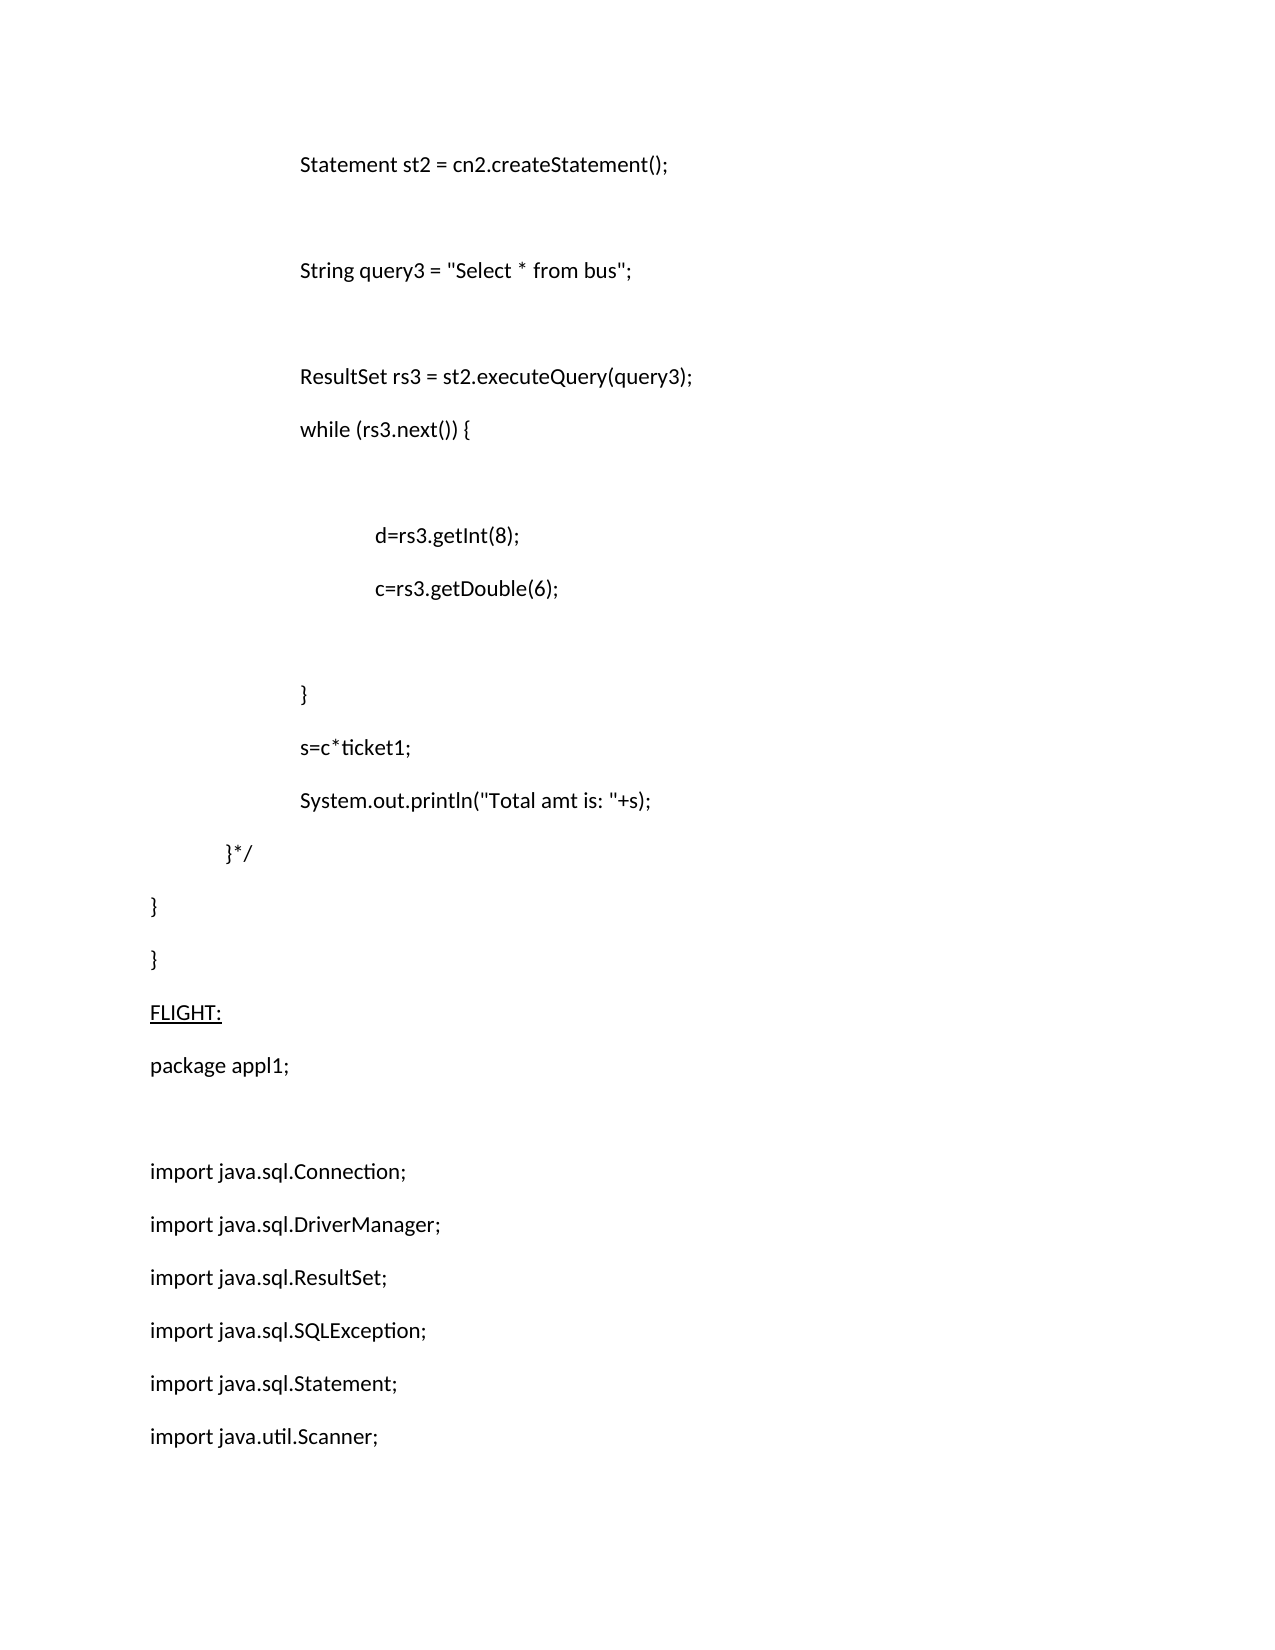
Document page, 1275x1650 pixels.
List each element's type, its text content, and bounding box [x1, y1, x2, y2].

text Statement st2 = cn2.createStatement(); [150, 150, 1125, 178]
text String query3 = "Select * from bus"; [150, 256, 1125, 284]
text while (rs3.next()) { [150, 415, 1125, 443]
text import java.util.Scanner; [150, 1422, 1125, 1451]
text } [150, 892, 1125, 920]
text import java.sql.DriverManager; [150, 1210, 1125, 1238]
text System.out.println("Total amt is: "+s); [150, 786, 1125, 814]
text FLIGHT: [150, 998, 1125, 1026]
text s=c*ticket1; [150, 733, 1125, 761]
text d=rs3.getInt(8); [150, 521, 1125, 549]
text import java.sql.SQLException; [150, 1316, 1125, 1344]
text package appl1; [150, 1051, 1125, 1079]
text import java.sql.ResultSet; [150, 1263, 1125, 1291]
text } [150, 680, 1125, 708]
text import java.sql.Statement; [150, 1369, 1125, 1397]
text c=rs3.getDouble(6); [150, 574, 1125, 602]
text import java.sql.Connection; [150, 1157, 1125, 1185]
text } [150, 945, 1125, 973]
text ResultSet rs3 = st2.executeQuery(query3); [150, 362, 1125, 390]
text }*/ [150, 839, 1125, 867]
